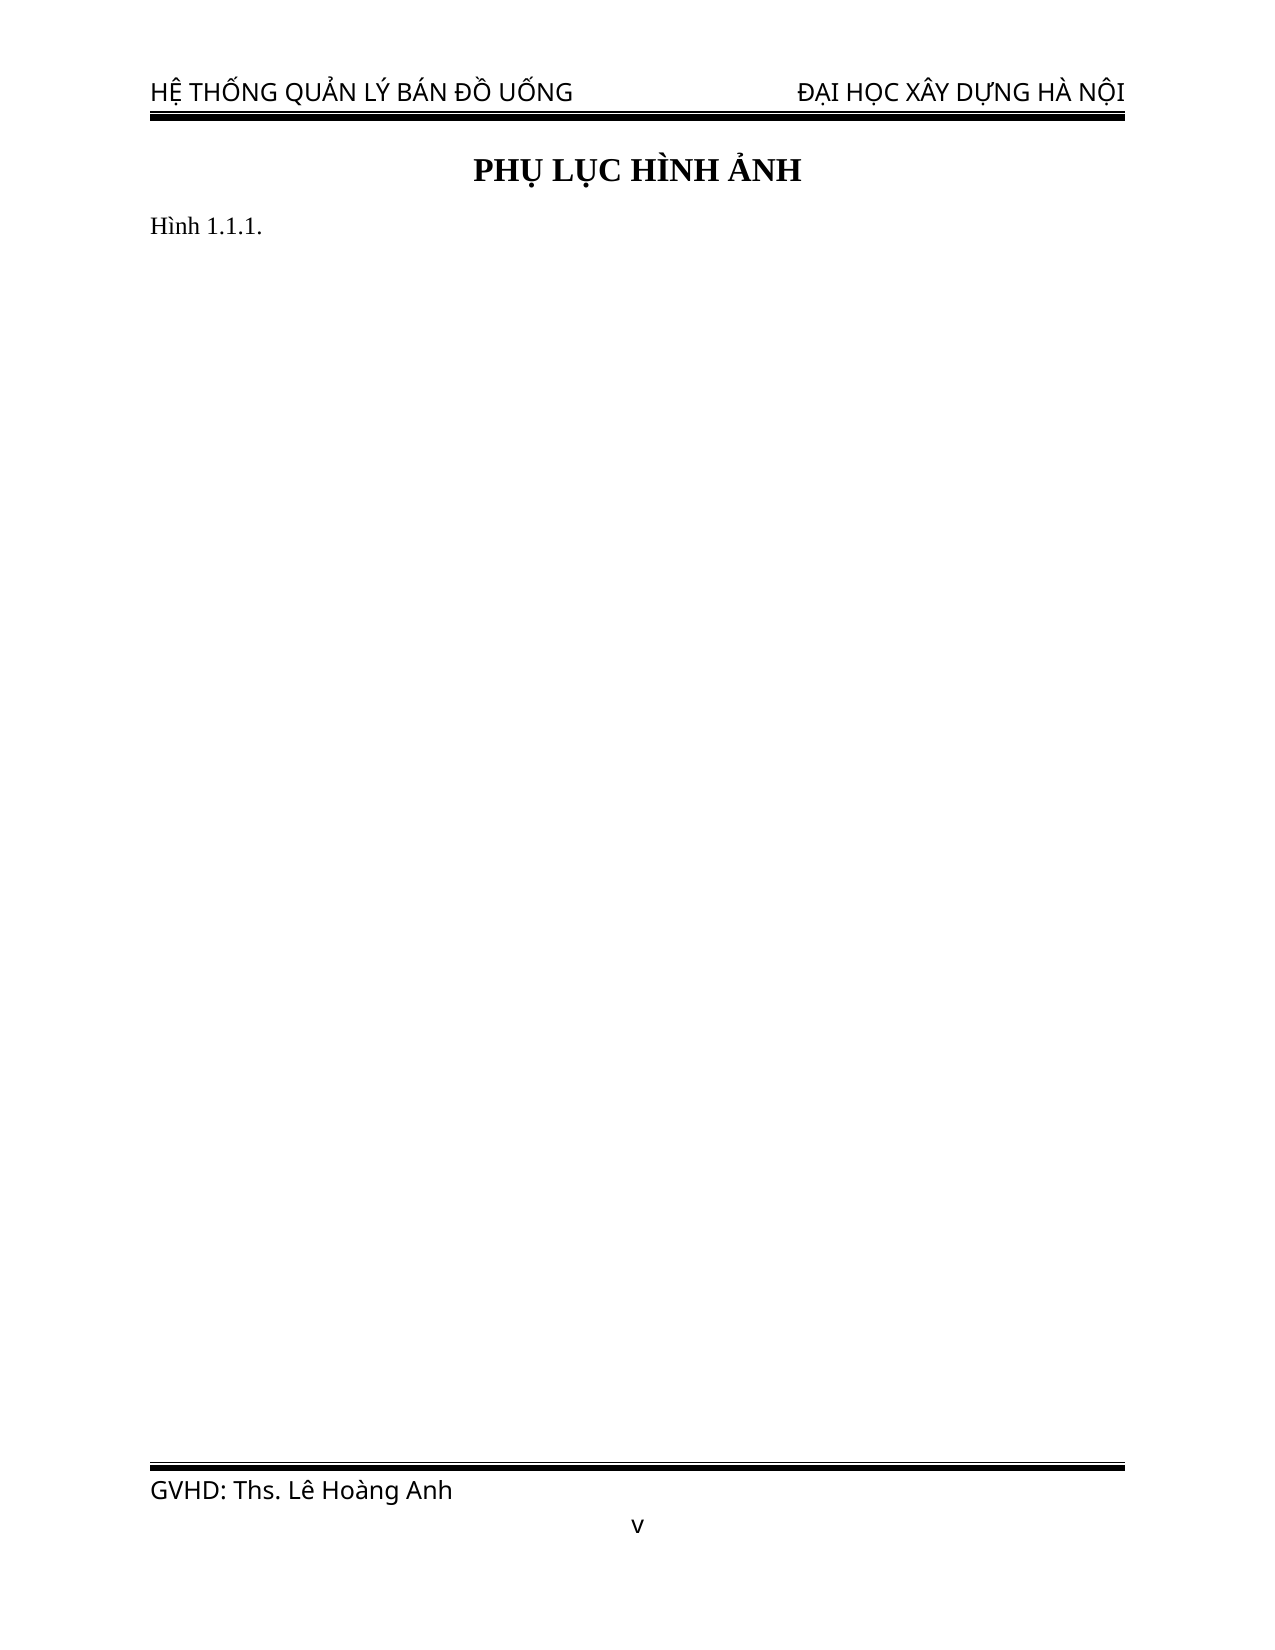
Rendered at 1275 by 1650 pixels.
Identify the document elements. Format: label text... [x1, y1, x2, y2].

text PHỤ LỤC HÌNH ẢNH [150, 150, 1125, 188]
text Hình 1.1.1. [150, 211, 1125, 239]
